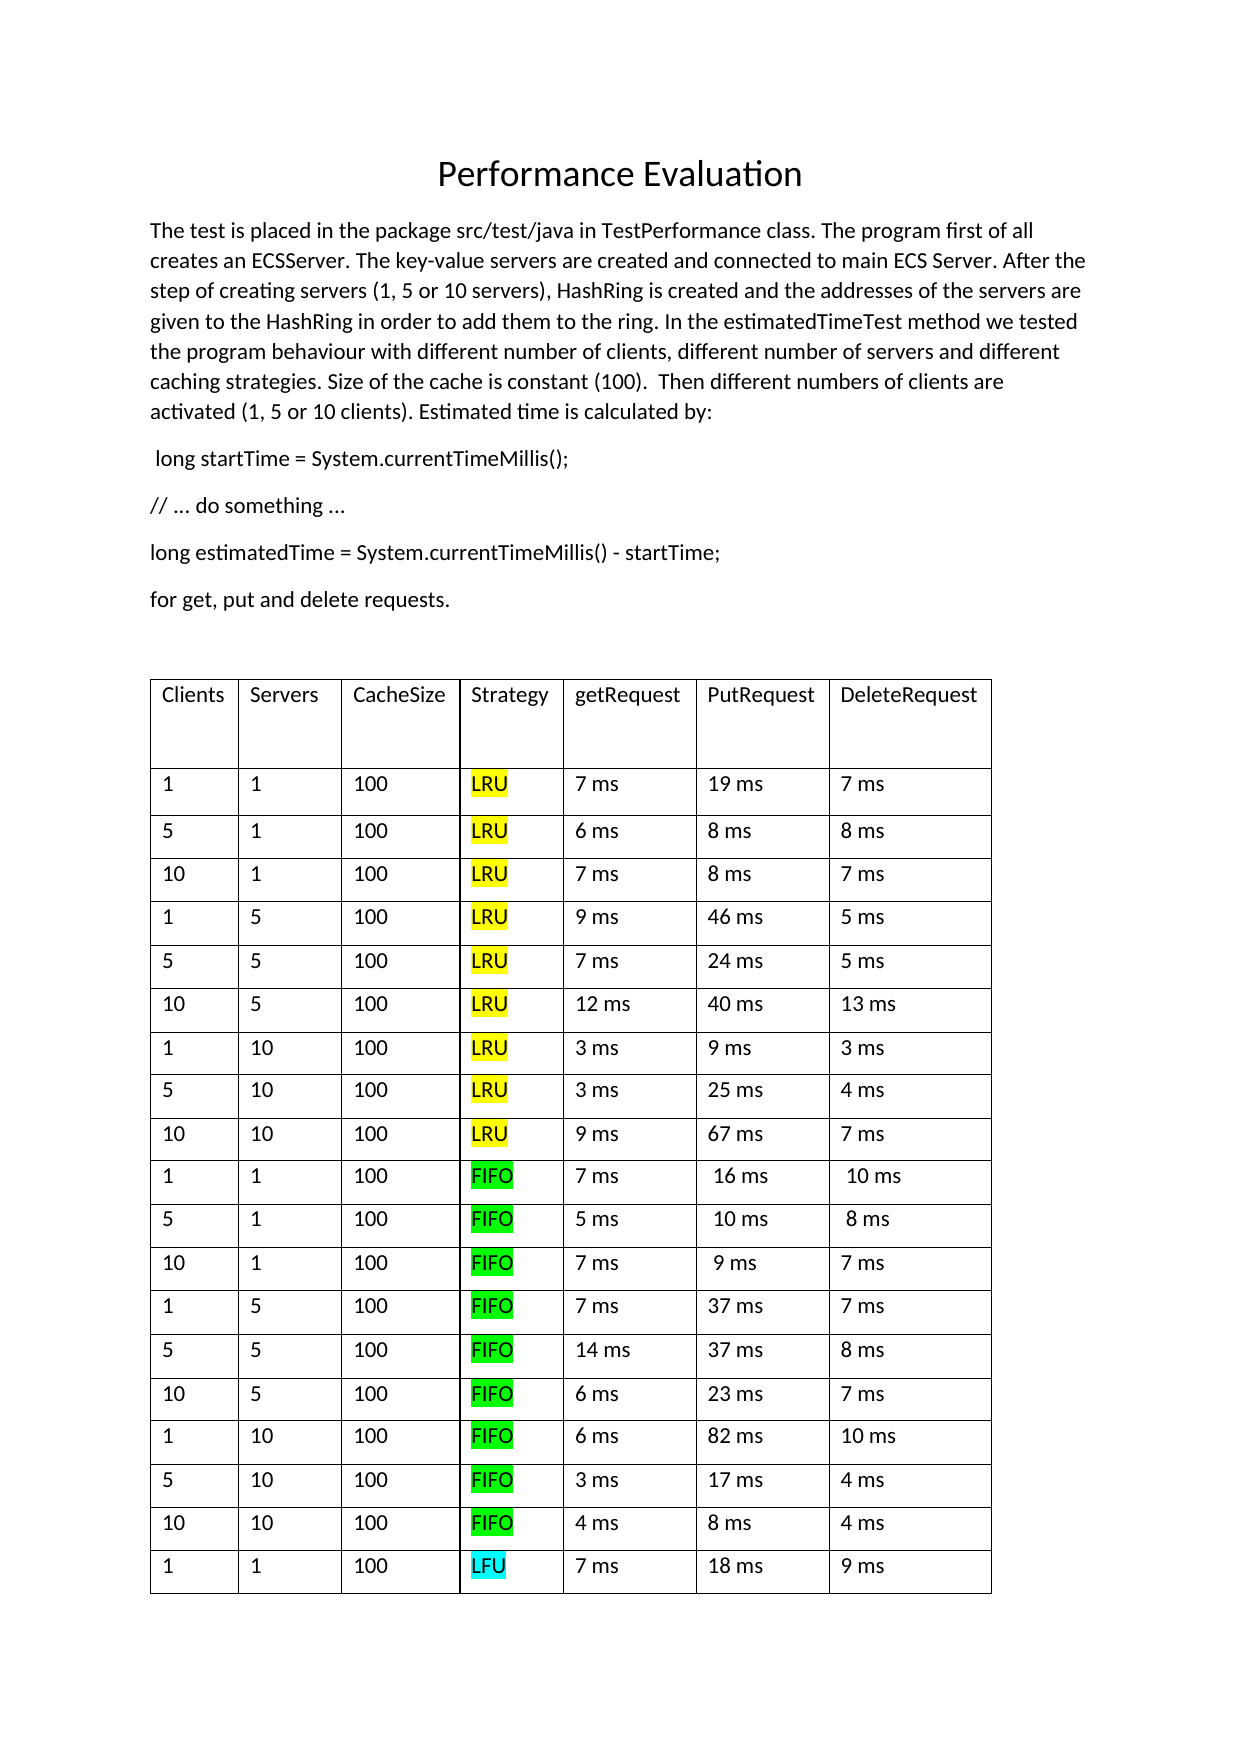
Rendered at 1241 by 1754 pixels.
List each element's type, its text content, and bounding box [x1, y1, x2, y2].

table_cell 3 ms [564, 1465, 696, 1507]
table_cell 19 ms [697, 769, 829, 815]
table_cell 1 [151, 1551, 238, 1593]
text Performance Evaluation [150, 150, 1090, 196]
table_cell 17 ms [697, 1465, 829, 1507]
table_header CacheSize [342, 680, 459, 768]
table_cell 9 ms [564, 1119, 696, 1160]
table_cell 10 [151, 1119, 238, 1160]
table_cell 8 ms [697, 859, 829, 901]
table_header getRequest [564, 680, 696, 768]
table_cell 5 ms [564, 1205, 696, 1247]
table_cell 4 ms [830, 1075, 991, 1118]
table_cell 10 [239, 1508, 341, 1550]
table_cell 7 ms [564, 1291, 696, 1334]
table_cell 40 ms [697, 989, 829, 1032]
table_header Strategy [461, 680, 563, 768]
table_cell 7 ms [564, 1551, 696, 1593]
table_header Clients [151, 680, 238, 768]
table_cell 100 [342, 1291, 459, 1334]
table_cell 7 ms [564, 769, 696, 815]
table_cell 100 [342, 946, 459, 988]
table_cell 1 [151, 1033, 238, 1074]
table_cell LRU [461, 859, 563, 901]
text // ... do something ... [150, 491, 1090, 519]
table_cell 10 [239, 1075, 341, 1118]
table_cell FIFO [461, 1379, 563, 1420]
table_cell FIFO [461, 1508, 563, 1550]
table_cell 100 [342, 1248, 459, 1290]
table_cell 24 ms [697, 946, 829, 988]
table_cell 1 [239, 1205, 341, 1247]
table_cell 7 ms [830, 1379, 991, 1420]
table_header DeleteRequest [830, 680, 991, 768]
table_cell 1 [151, 902, 238, 945]
table_cell 46 ms [697, 902, 829, 945]
table_cell 100 [342, 859, 459, 901]
table_cell 10 [239, 1465, 341, 1507]
table_cell 4 ms [564, 1508, 696, 1550]
table_cell 100 [342, 769, 459, 815]
table_cell 5 [151, 1335, 238, 1378]
table_cell 7 ms [830, 859, 991, 901]
table_cell 100 [342, 1119, 459, 1160]
table_cell 3 ms [564, 1075, 696, 1118]
table_cell 18 ms [697, 1551, 829, 1593]
table_cell 7 ms [830, 1119, 991, 1160]
table_cell FIFO [461, 1248, 563, 1290]
table_cell 1 [151, 1161, 238, 1203]
table_cell LRU [461, 989, 563, 1032]
table_cell 8 ms [830, 1205, 991, 1247]
table_cell 8 ms [697, 1508, 829, 1550]
table_cell 7 ms [564, 1248, 696, 1290]
table_cell 100 [342, 1465, 459, 1507]
table_cell 10 [151, 859, 238, 901]
table_cell 100 [342, 1033, 459, 1074]
table_cell 10 ms [830, 1161, 991, 1203]
table_cell 14 ms [564, 1335, 696, 1378]
table_cell 3 ms [564, 1033, 696, 1074]
table_header PutRequest [697, 680, 829, 768]
table_cell 16 ms [697, 1161, 829, 1203]
table_cell 1 [239, 1248, 341, 1290]
table_cell 37 ms [697, 1335, 829, 1378]
table_cell 10 [151, 1248, 238, 1290]
table_cell 100 [342, 1551, 459, 1593]
table_cell LRU [461, 946, 563, 988]
table_cell 4 ms [830, 1465, 991, 1507]
table_cell 7 ms [564, 859, 696, 901]
table_cell 9 ms [697, 1033, 829, 1074]
table_header Servers [239, 680, 341, 768]
table_cell FIFO [461, 1205, 563, 1247]
table_cell 10 [239, 1119, 341, 1160]
text long startTime = System.currentTimeMillis(); [150, 444, 1090, 472]
table_cell 25 ms [697, 1075, 829, 1118]
table_cell 6 ms [564, 816, 696, 858]
table_cell 5 [151, 1205, 238, 1247]
table_cell 5 [151, 1075, 238, 1118]
table_cell 23 ms [697, 1379, 829, 1420]
table_cell 10 [239, 1421, 341, 1464]
table_cell 7 ms [830, 1248, 991, 1290]
table_cell 5 [239, 902, 341, 945]
table_cell 8 ms [830, 1335, 991, 1378]
table_cell 7 ms [564, 1161, 696, 1203]
text for get, put and delete requests. [150, 585, 1090, 613]
table_cell 8 ms [697, 816, 829, 858]
table_cell 1 [239, 1551, 341, 1593]
table_cell LRU [461, 902, 563, 945]
table_cell FIFO [461, 1291, 563, 1334]
table_cell 100 [342, 989, 459, 1032]
table_cell 5 [239, 1335, 341, 1378]
table_cell 100 [342, 902, 459, 945]
table_cell 5 [239, 1379, 341, 1420]
table_cell 3 ms [830, 1033, 991, 1074]
table_cell 100 [342, 1335, 459, 1378]
table_cell 7 ms [830, 1291, 991, 1334]
text long estimatedTime = System.currentTimeMillis() - startTime; [150, 538, 1090, 566]
table_cell 7 ms [564, 946, 696, 988]
table_cell 12 ms [564, 989, 696, 1032]
table_cell 100 [342, 1075, 459, 1118]
table_cell FIFO [461, 1161, 563, 1203]
table_cell LRU [461, 816, 563, 858]
table_cell LRU [461, 769, 563, 815]
table_cell 9 ms [697, 1248, 829, 1290]
table_cell 7 ms [830, 769, 991, 815]
table_cell 5 ms [830, 902, 991, 945]
table_cell 9 ms [830, 1551, 991, 1593]
table_cell 1 [239, 859, 341, 901]
table_cell 6 ms [564, 1379, 696, 1420]
table_cell 8 ms [830, 816, 991, 858]
table_cell FIFO [461, 1421, 563, 1464]
table_cell 5 [151, 816, 238, 858]
table_cell 9 ms [564, 902, 696, 945]
table_cell 37 ms [697, 1291, 829, 1334]
table_cell 10 [239, 1033, 341, 1074]
table_cell 6 ms [564, 1421, 696, 1464]
table_cell 5 [239, 946, 341, 988]
text The test is placed in the package src/test/java in TestPerformance class. The program first of all creates an ECSServer. The key-value servers are created and connected to main ECS Server. After the step of creating servers (1, 5 or 10 servers), HashRing is created and the addresses of the servers are given to the HashRing in order to add them to the ring. In the estimatedTimeTest method we tested the program behaviour with different number of clients, different number of servers and different caching strategies. Size of the cache is constant (100). Then different numbers of clients are activated (1, 5 or 10 clients). Estimated time is calculated by: [150, 216, 1090, 425]
table_cell 13 ms [830, 989, 991, 1032]
table_cell 5 [151, 1465, 238, 1507]
table_cell LRU [461, 1033, 563, 1074]
table_cell 1 [151, 1421, 238, 1464]
table_cell 1 [151, 1291, 238, 1334]
table_cell 1 [239, 816, 341, 858]
table_cell 67 ms [697, 1119, 829, 1160]
table_cell 100 [342, 816, 459, 858]
table_cell 100 [342, 1421, 459, 1464]
table_cell FIFO [461, 1335, 563, 1378]
table_cell 4 ms [830, 1508, 991, 1550]
table_cell 10 [151, 989, 238, 1032]
table_cell 5 ms [830, 946, 991, 988]
table_cell LRU [461, 1075, 563, 1118]
table_cell 5 [151, 946, 238, 988]
table_cell 5 [239, 989, 341, 1032]
table_cell 10 [151, 1379, 238, 1420]
table_cell LRU [461, 1119, 563, 1160]
table_cell 1 [151, 769, 238, 815]
table_cell 1 [239, 1161, 341, 1203]
table_cell 5 [239, 1291, 341, 1334]
table_cell 100 [342, 1205, 459, 1247]
table_cell 100 [342, 1161, 459, 1203]
table_cell 10 [151, 1508, 238, 1550]
table_cell 100 [342, 1379, 459, 1420]
table_cell LFU [461, 1551, 563, 1593]
table_cell 1 [239, 769, 341, 815]
table_cell 100 [342, 1508, 459, 1550]
table_cell 10 ms [697, 1205, 829, 1247]
table_cell 82 ms [697, 1421, 829, 1464]
table_cell FIFO [461, 1465, 563, 1507]
table_cell 10 ms [830, 1421, 991, 1464]
